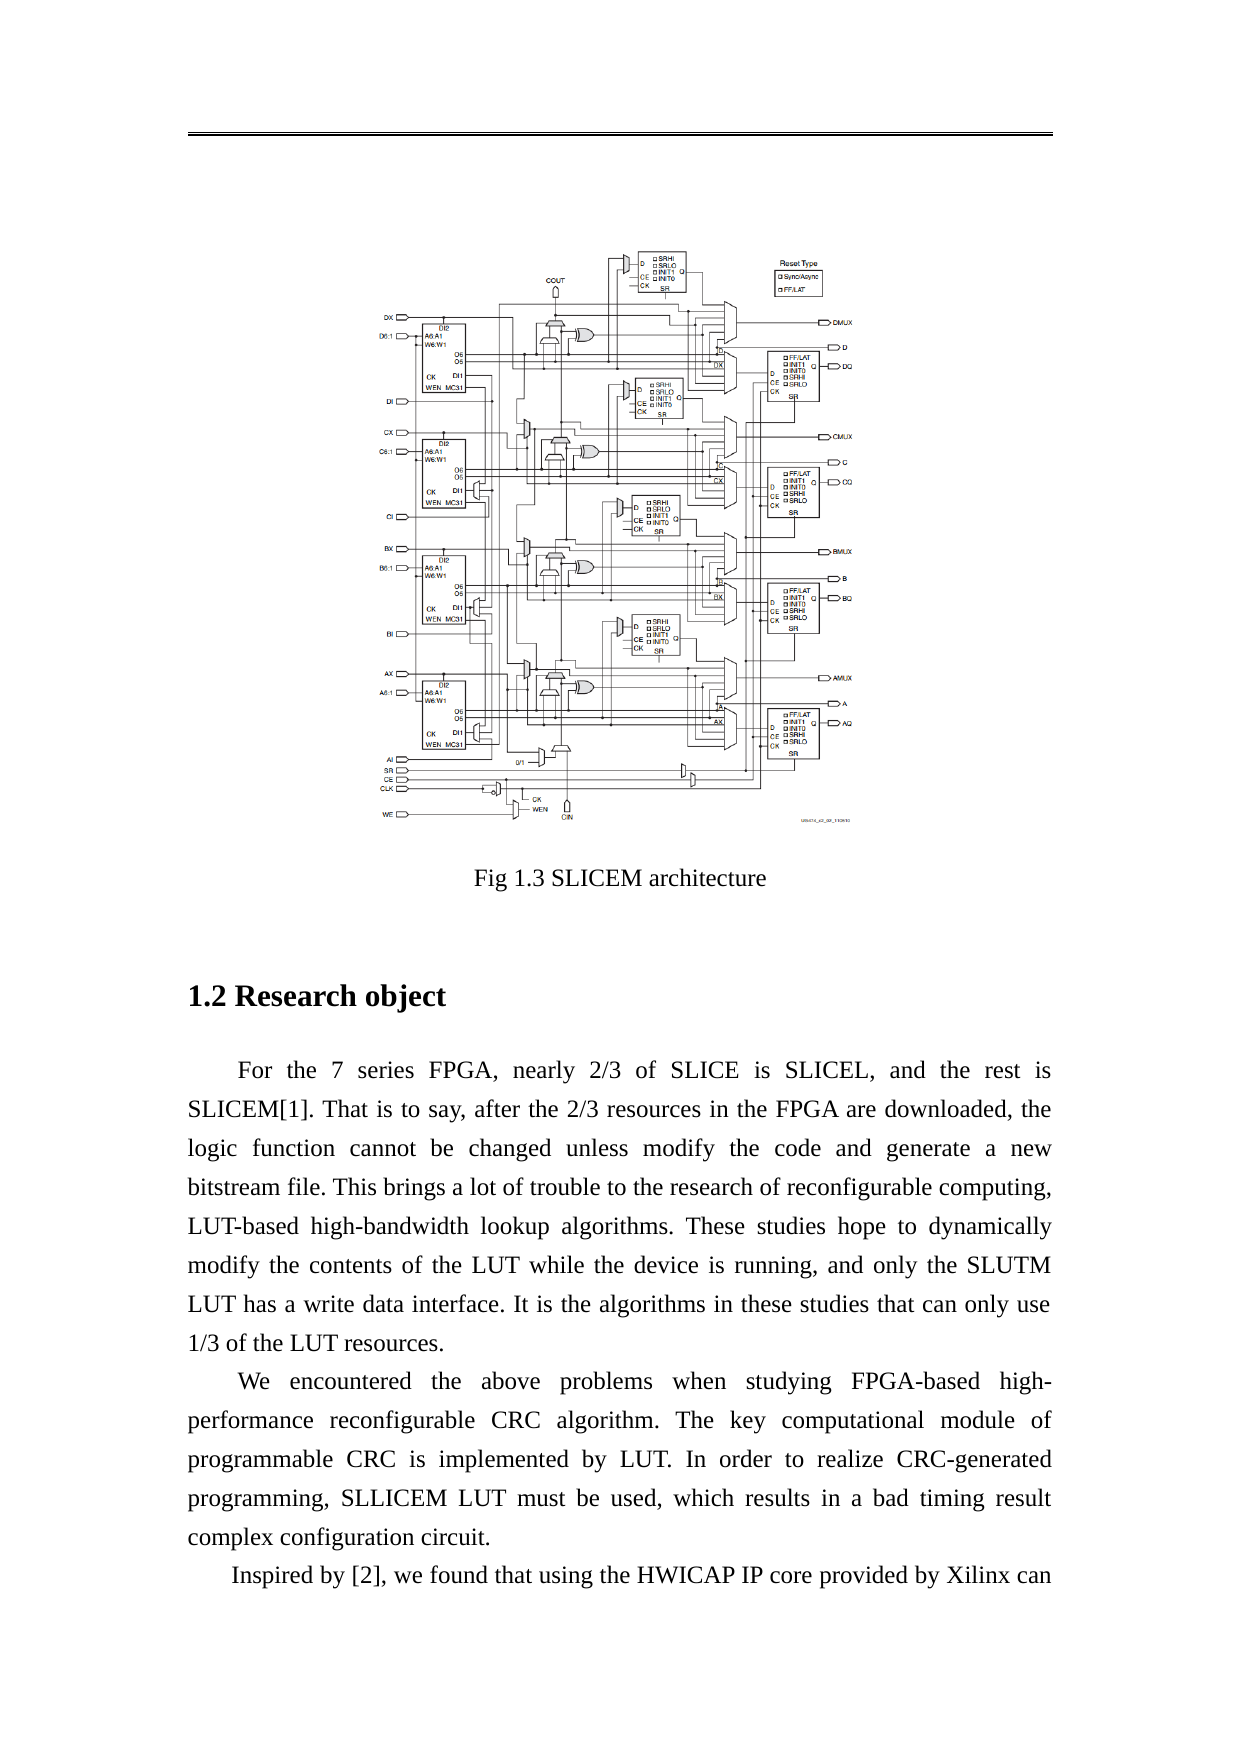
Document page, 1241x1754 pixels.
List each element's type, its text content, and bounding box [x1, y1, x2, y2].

subtitle 1.2 Research object [187, 963, 1053, 1028]
text For the 7 series FPGA, nearly 2/3 of SLICE is SLICEL, and the rest is SLICEM[1]. That is to say, after the 2/3 resources in the FPGA are downloaded, the logic function cannot be changed unless modify the code and generate a new bitstream file. This brings a lot of trouble to the research of reconfigurable computing, LUT-based high-bandwidth lookup algorithms. These studies hope to dynamically modify the contents of the LUT while the device is running, and only the SLUTM LUT has a write data interface. It is the algorithms in these studies that can only use 1/3 of the LUT resources. [187, 1053, 1053, 1358]
picture [367, 238, 873, 829]
text Fig 1.3 SLICEM architecture [187, 862, 1053, 894]
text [187, 1558, 1053, 1591]
text We encountered the above problems when studying FPGA-based high-performance reconfigurable CRC algorithm. The key computational module of programmable CRC is implemented by LUT. In order to realize CRC-generated programming, SLLICEM LUT must be used, which results in a bad timing result complex configuration circuit. [187, 1364, 1053, 1552]
